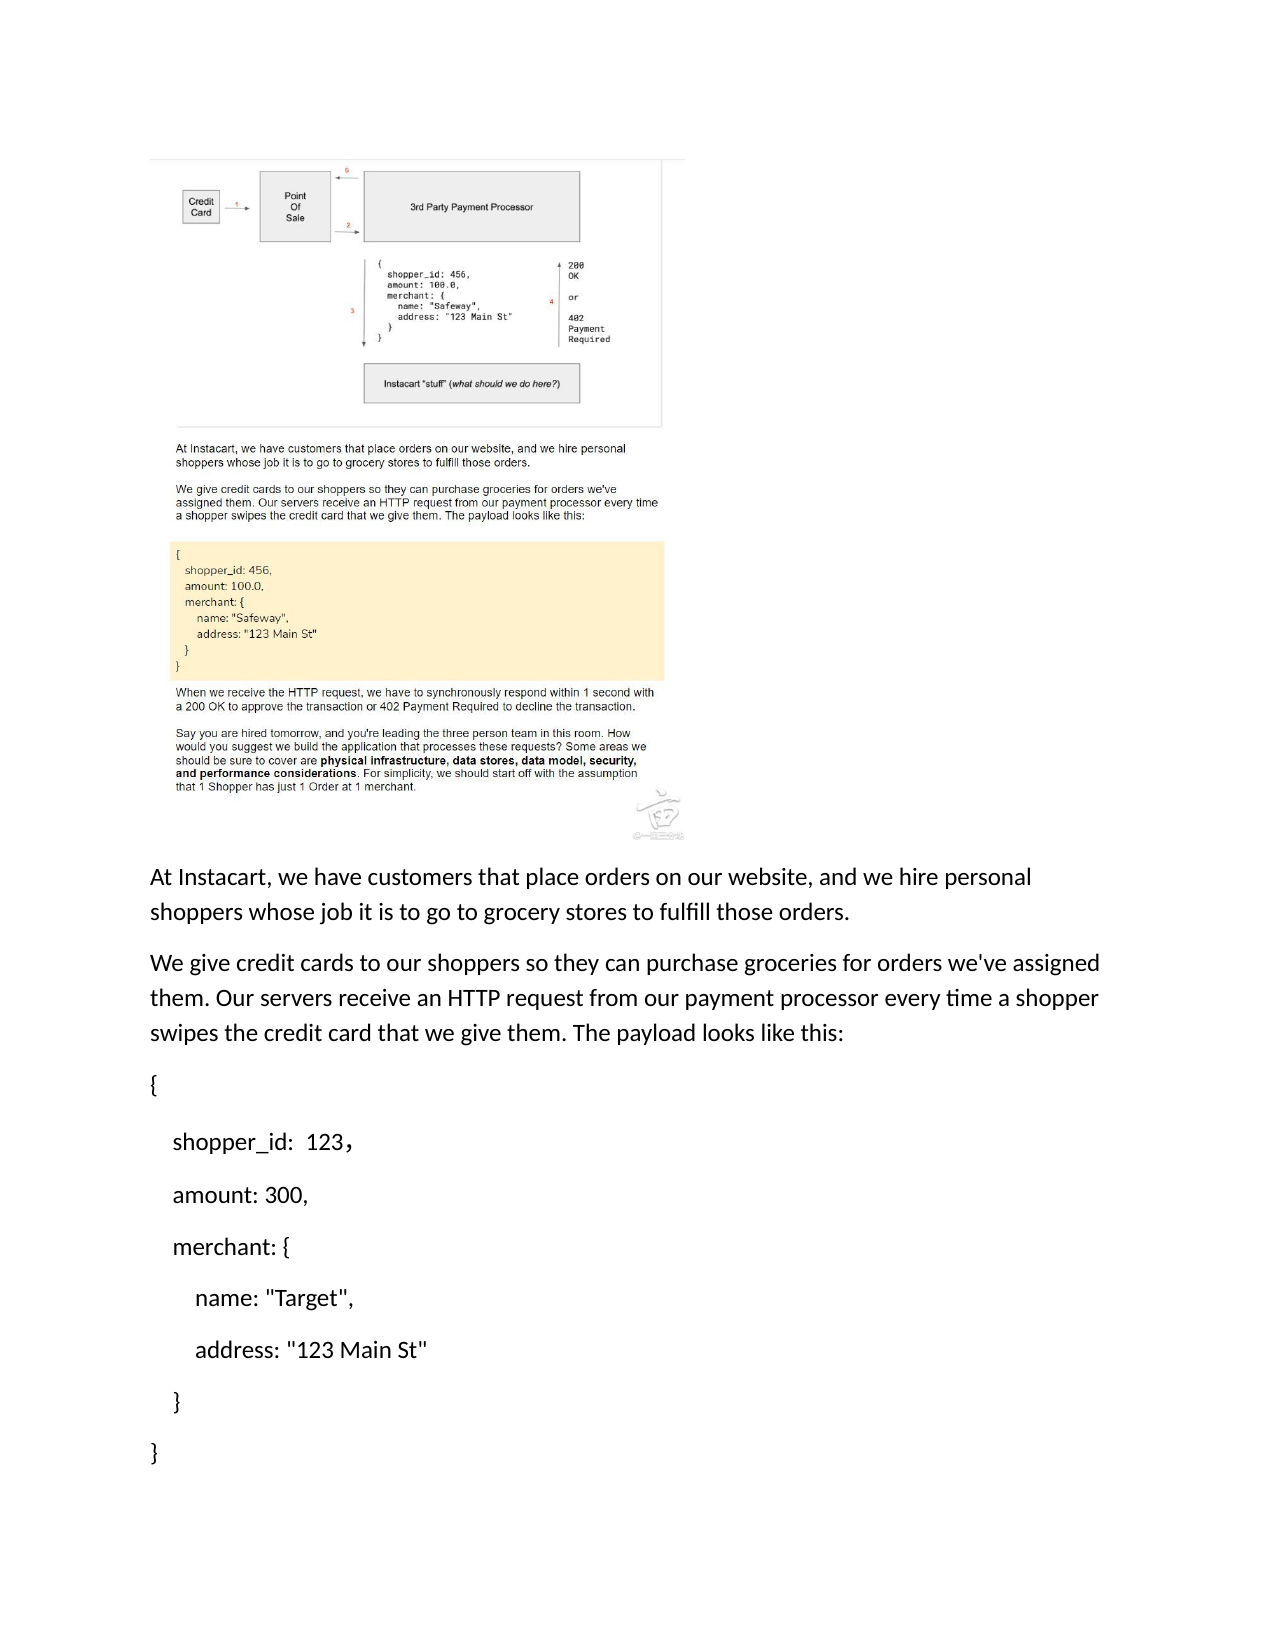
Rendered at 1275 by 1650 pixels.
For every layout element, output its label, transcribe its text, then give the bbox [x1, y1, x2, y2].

text { [150, 1069, 1125, 1100]
text } [150, 1438, 1125, 1468]
text shopper_id: 123， [150, 1121, 1125, 1157]
text We give credit cards to our shoppers so they can purchase groceries for orders we've assigned them. Our servers receive an HTTP request from our payment processor every time a shopper swipes the credit card that we give them. The payload looks like this: [150, 948, 1125, 1048]
picture [150, 150, 685, 840]
text } [150, 1386, 1125, 1416]
text At Instacart, we have customers that place orders on our website, and we hire personal shoppers whose job it is to go to grocery stores to fulfill those orders. [150, 861, 1125, 926]
text address: "123 Main St" [150, 1334, 1125, 1365]
text name: "Target", [150, 1283, 1125, 1313]
text amount: 300, [150, 1179, 1125, 1210]
text merchant: { [150, 1231, 1125, 1261]
